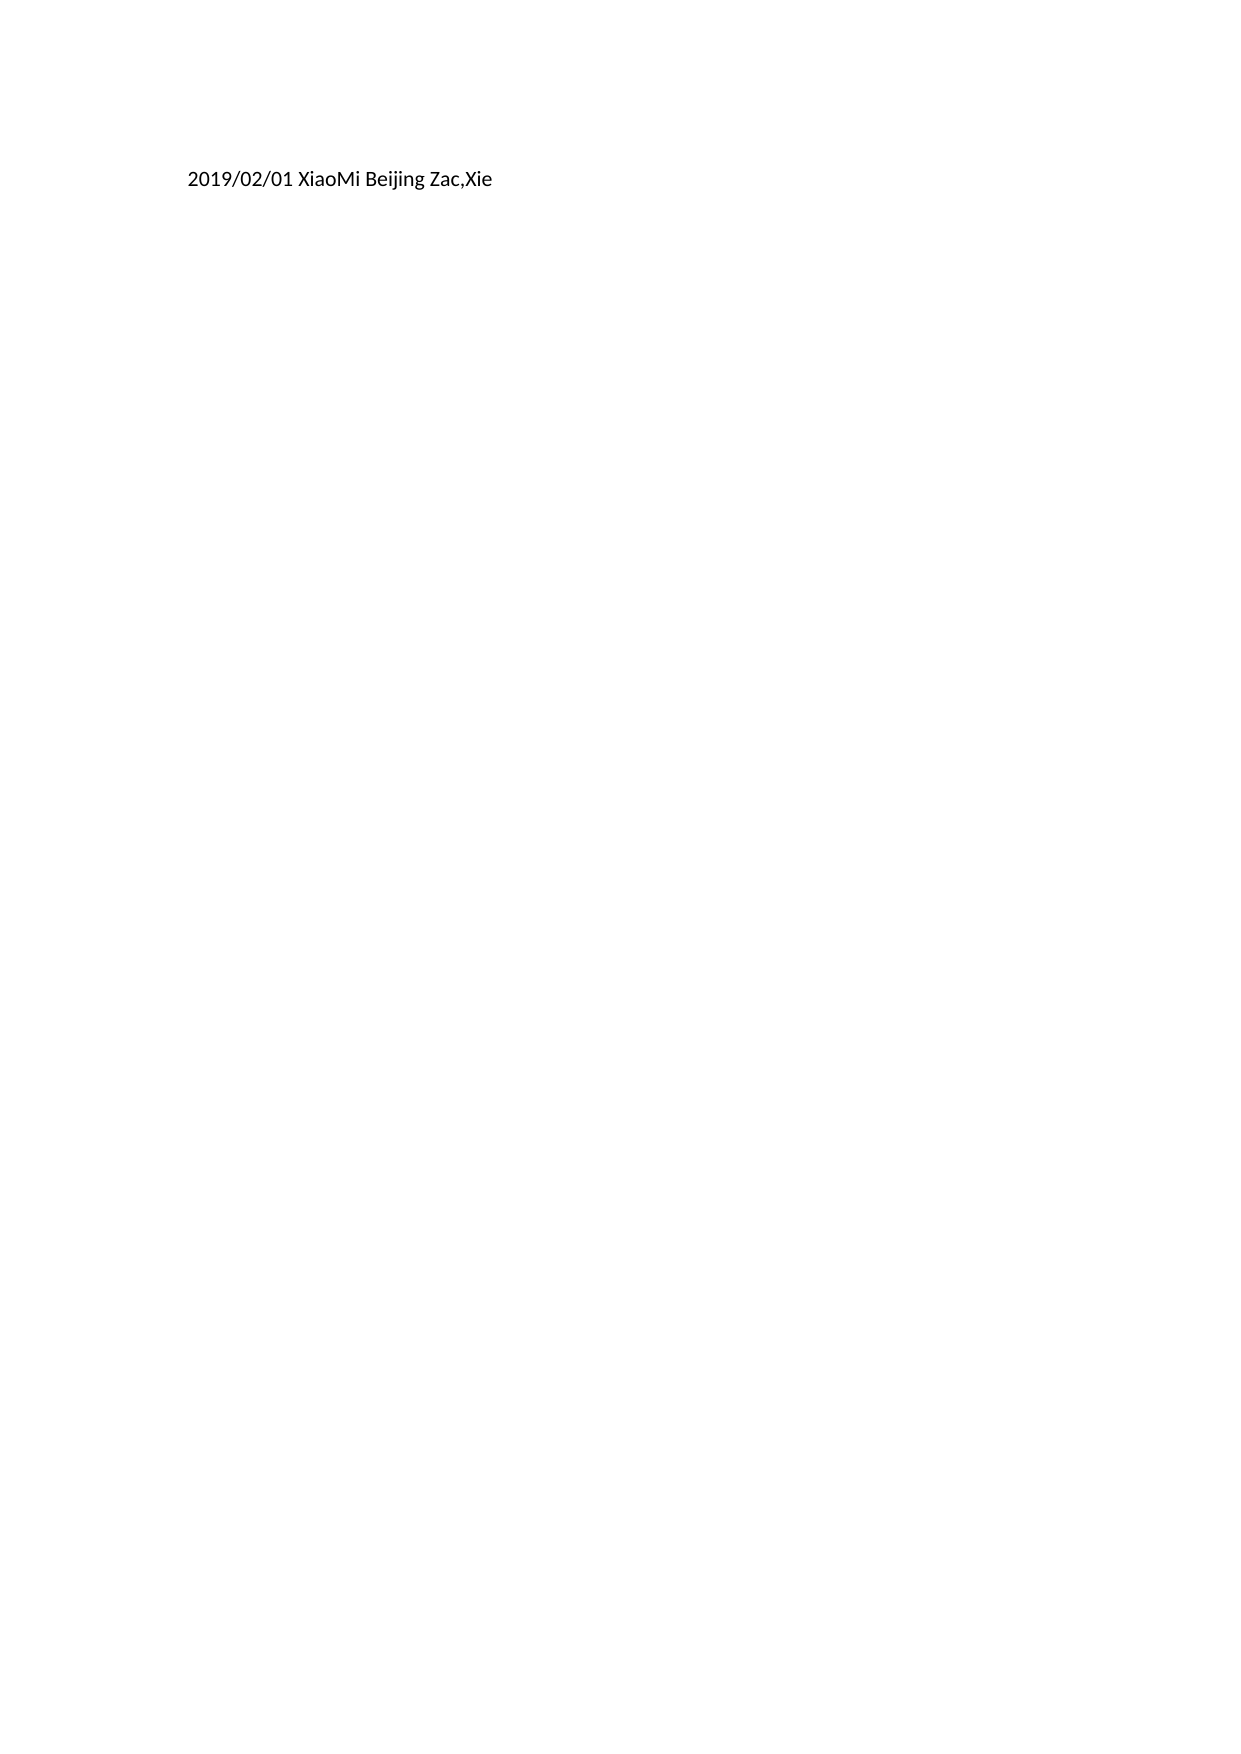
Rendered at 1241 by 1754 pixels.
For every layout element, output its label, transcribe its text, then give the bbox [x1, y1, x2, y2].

text 2019/02/01 XiaoMi Beijing Zac,Xie [187, 162, 1053, 194]
